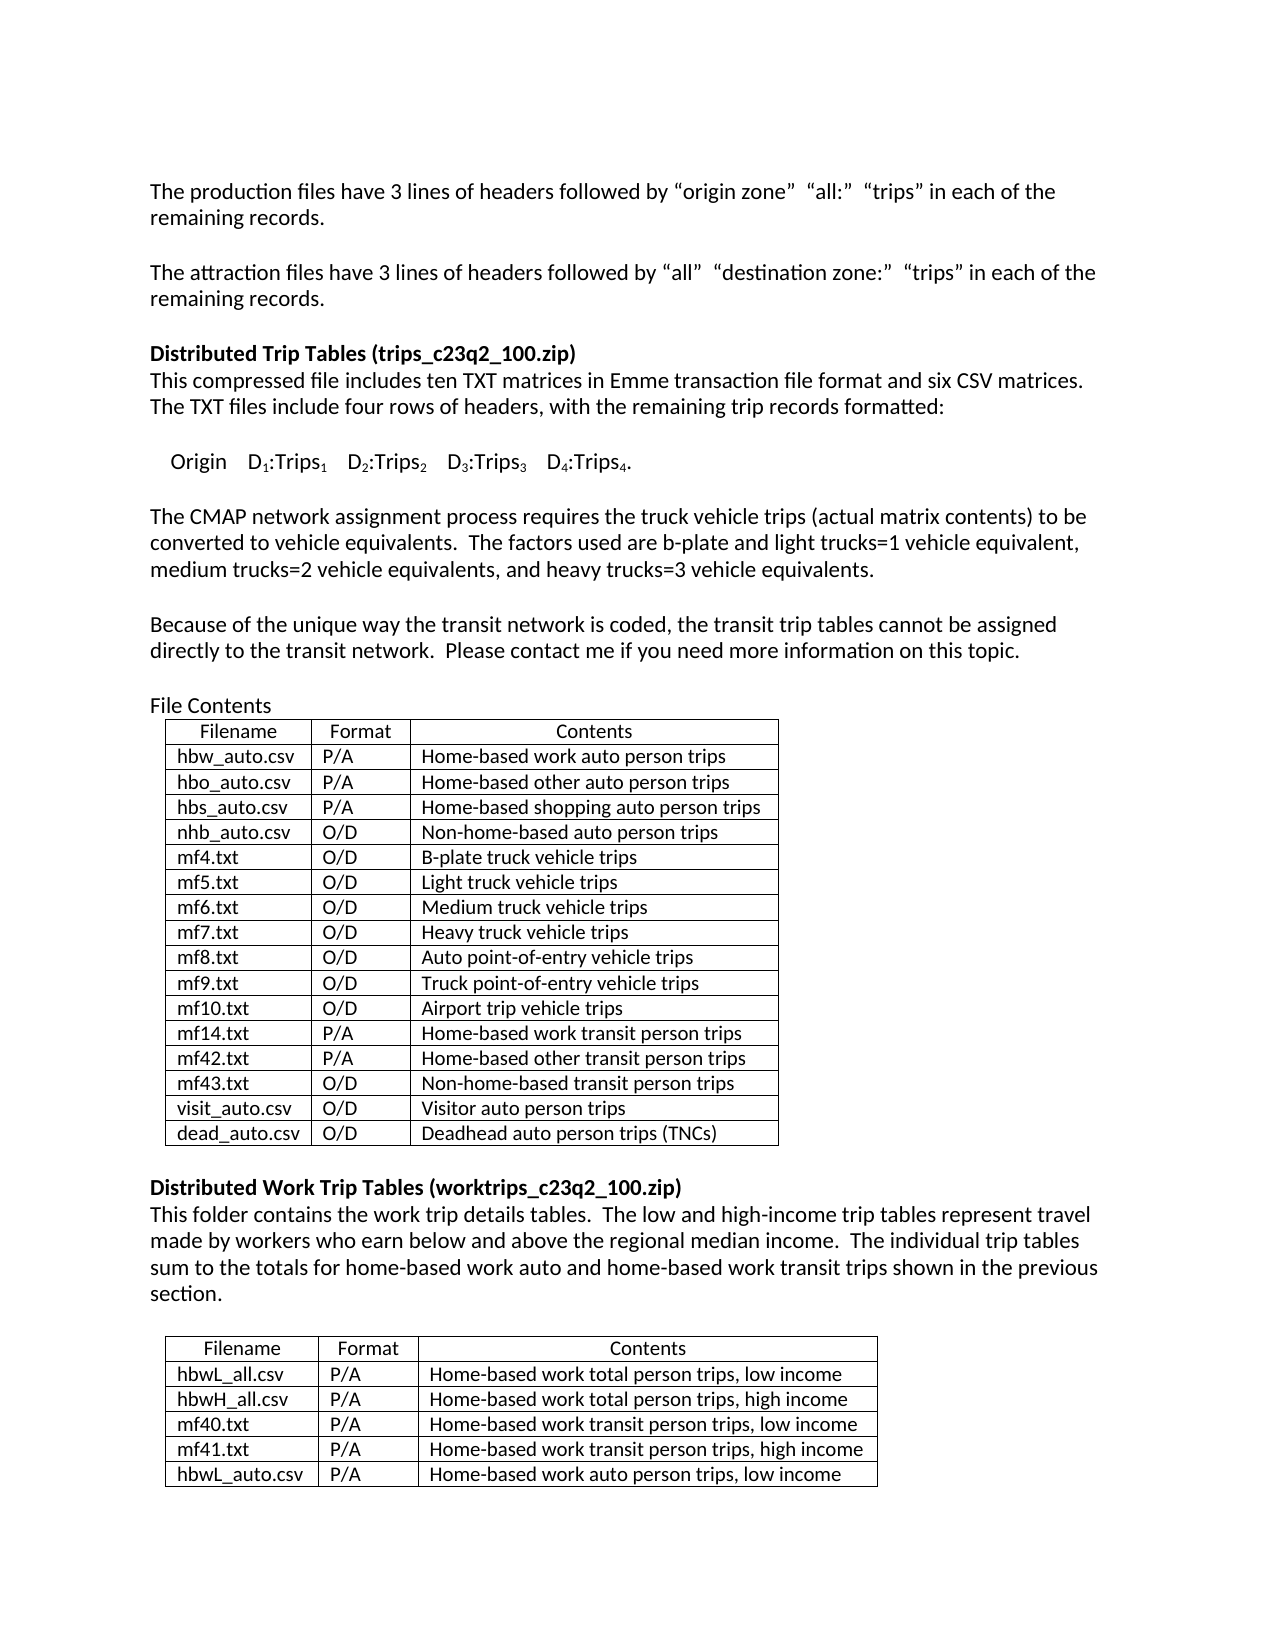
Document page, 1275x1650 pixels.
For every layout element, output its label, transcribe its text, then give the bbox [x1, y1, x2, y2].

table_cell Visitor auto person trips [411, 1096, 778, 1120]
text The production files have 3 lines of headers followed by “origin zone” “all:” “trips” in each of the remaining records. [150, 178, 1125, 231]
table_cell Non-home-based auto person trips [411, 820, 778, 844]
table_cell O/D [312, 921, 410, 944]
table_cell Home-based work transit person trips, low income [419, 1412, 877, 1436]
table_cell Home-based work total person trips, low income [419, 1362, 877, 1386]
table_header Filename [166, 720, 311, 744]
table_cell mf7.txt [166, 921, 311, 944]
table_cell dead_auto.csv [166, 1121, 311, 1145]
table_header Contents [419, 1337, 877, 1361]
table_cell mf43.txt [166, 1071, 311, 1095]
table_cell O/D [312, 870, 410, 894]
table_cell P/A [312, 770, 410, 794]
table_header Format [319, 1337, 418, 1361]
table_cell P/A [319, 1362, 418, 1386]
text File Contents [150, 692, 1125, 719]
table_cell mf4.txt [166, 845, 311, 869]
table_cell P/A [312, 1021, 410, 1045]
table_cell mf10.txt [166, 996, 311, 1020]
table_cell hbo_auto.csv [166, 770, 311, 794]
table_cell Home-based shopping auto person trips [411, 795, 778, 819]
table_cell P/A [319, 1437, 418, 1461]
table_cell hbwL_auto.csv [166, 1462, 318, 1486]
text Distributed Trip Tables (trips_c23q2_100.zip) [150, 341, 1125, 367]
table_cell nhb_auto.csv [166, 820, 311, 844]
table_cell Non-home-based transit person trips [411, 1071, 778, 1095]
table_cell P/A [312, 745, 410, 769]
text Distributed Work Trip Tables (worktrips_c23q2_100.zip) [150, 1174, 1125, 1201]
table_cell O/D [312, 946, 410, 970]
text Origin D1:Trips1 D2:Trips2 D3:Trips3 D4:Trips4. [150, 448, 1125, 475]
table_cell Auto point-of-entry vehicle trips [411, 946, 778, 970]
table_cell hbwH_all.csv [166, 1387, 318, 1411]
table_cell O/D [312, 1096, 410, 1120]
table_cell O/D [312, 895, 410, 919]
table_cell B-plate truck vehicle trips [411, 845, 778, 869]
table_cell Home-based work transit person trips [411, 1021, 778, 1045]
text This folder contains the work trip details tables. The low and high-income trip tables represent travel made by workers who earn below and above the regional median income. The individual trip tables sum to the totals for home-based work auto and home-based work transit trips shown in the previous section. [150, 1201, 1125, 1308]
table_cell hbw_auto.csv [166, 745, 311, 769]
table_cell hbwL_all.csv [166, 1362, 318, 1386]
table_cell O/D [312, 996, 410, 1020]
table_cell P/A [319, 1462, 418, 1486]
text This compressed file includes ten TXT matrices in Emme transaction file format and six CSV matrices. The TXT files include four rows of headers, with the remaining trip records formatted: [150, 367, 1125, 420]
table_cell Home-based other auto person trips [411, 770, 778, 794]
table_cell Home-based work total person trips, high income [419, 1387, 877, 1411]
table_cell mf8.txt [166, 946, 311, 970]
table_cell Home-based other transit person trips [411, 1046, 778, 1070]
table_cell visit_auto.csv [166, 1096, 311, 1120]
table_cell hbs_auto.csv [166, 795, 311, 819]
table_cell mf42.txt [166, 1046, 311, 1070]
table_cell O/D [312, 845, 410, 869]
table_cell Medium truck vehicle trips [411, 895, 778, 919]
table_cell Home-based work transit person trips, high income [419, 1437, 877, 1461]
table_cell O/D [312, 1121, 410, 1145]
table_cell Truck point-of-entry vehicle trips [411, 971, 778, 995]
table_cell O/D [312, 820, 410, 844]
text The attraction files have 3 lines of headers followed by “all” “destination zone:” “trips” in each of the remaining records. [150, 259, 1125, 312]
table_cell Home-based work auto person trips [411, 745, 778, 769]
table_cell mf14.txt [166, 1021, 311, 1045]
table_cell O/D [312, 1071, 410, 1095]
table_cell Home-based work auto person trips, low income [419, 1462, 877, 1486]
table_cell P/A [319, 1412, 418, 1436]
table_cell Heavy truck vehicle trips [411, 921, 778, 944]
table_cell P/A [312, 1046, 410, 1070]
table_cell P/A [312, 795, 410, 819]
table_cell Light truck vehicle trips [411, 870, 778, 894]
text The CMAP network assignment process requires the truck vehicle trips (actual matrix contents) to be converted to vehicle equivalents. The factors used are b-plate and light trucks=1 vehicle equivalent, medium trucks=2 vehicle equivalents, and heavy trucks=3 vehicle equivalents. [150, 503, 1125, 583]
table_cell mf41.txt [166, 1437, 318, 1461]
table_header Contents [411, 720, 778, 744]
text Because of the unique way the transit network is coded, the transit trip tables cannot be assigned directly to the transit network. Please contact me if you need more information on this topic. [150, 611, 1125, 664]
table_cell O/D [312, 971, 410, 995]
table_cell mf6.txt [166, 895, 311, 919]
table_cell Deadhead auto person trips (TNCs) [411, 1121, 778, 1145]
table_cell P/A [319, 1387, 418, 1411]
table_cell mf40.txt [166, 1412, 318, 1436]
table_cell mf5.txt [166, 870, 311, 894]
table_header Format [312, 720, 410, 744]
table_header Filename [166, 1337, 318, 1361]
table_cell mf9.txt [166, 971, 311, 995]
table_cell Airport trip vehicle trips [411, 996, 778, 1020]
